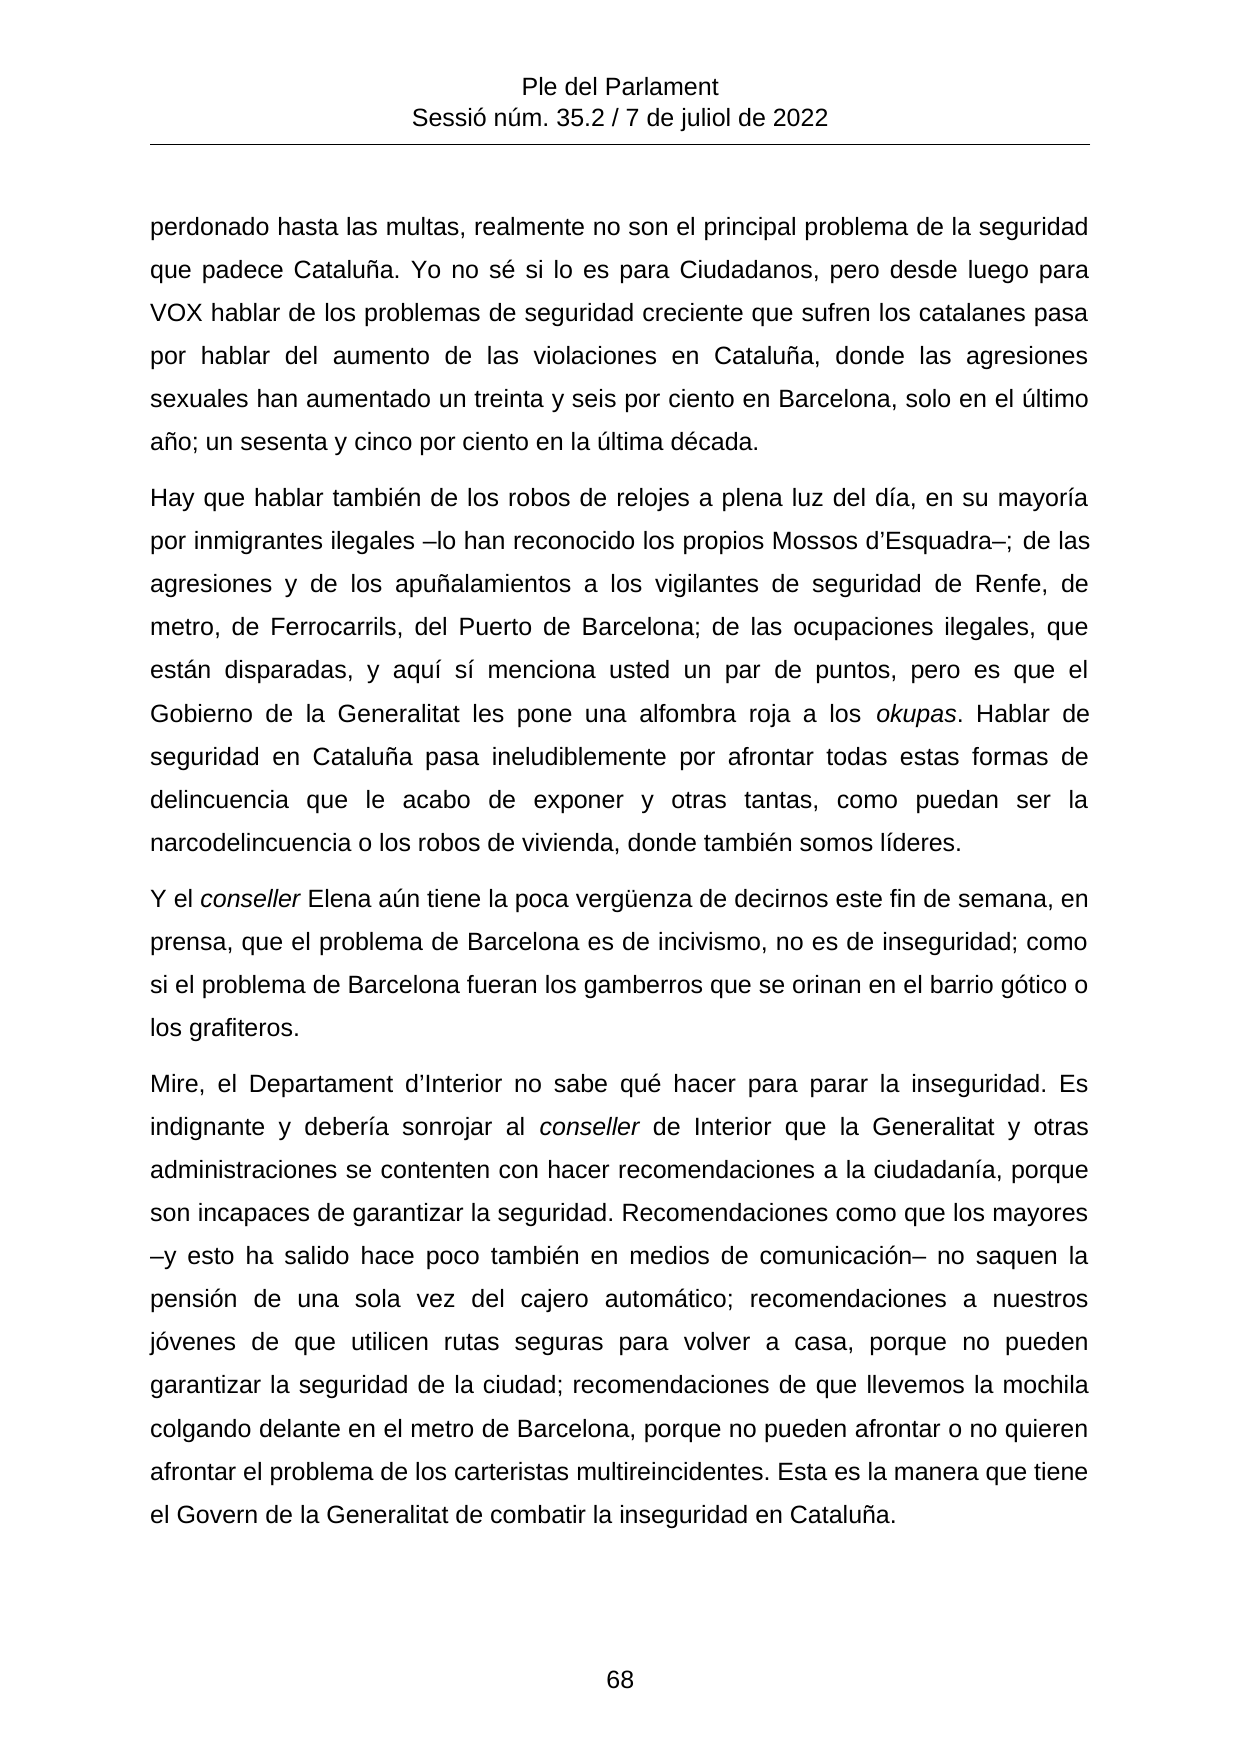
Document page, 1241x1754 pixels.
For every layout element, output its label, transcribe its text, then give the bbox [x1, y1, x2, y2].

text Mire, el Departament d’Interior no sabe qué hacer para parar la inseguridad. Es indignante y debería sonrojar al conseller de Interior que la Generalitat y otras administraciones se contenten con hacer recomendaciones a la ciudadanía, porque son incapaces de garantizar la seguridad. Recomendaciones como que los mayores –y esto ha salido hace poco también en medios de comunicación– no saquen la pensión de una sola vez del cajero automático; recomendaciones a nuestros jóvenes de que utilicen rutas seguras para volver a casa, porque no pueden garantizar la seguridad de la ciudad; recomendaciones de que llevemos la mochila colgando delante en el metro de Barcelona, porque no pueden afrontar o no quieren afrontar el problema de los carteristas multireincidentes. Esta es la manera que tiene el Govern de la Generalitat de combatir la inseguridad en Cataluña. [150, 1069, 1090, 1529]
text Y el conseller Elena aún tiene la poca vergüenza de decirnos este fin de semana, en prensa, que el problema de Barcelona es de incivismo, no es de inseguridad; como si el problema de Barcelona fueran los gamberros que se orinan en el barrio gótico o los grafiteros. [150, 884, 1090, 1042]
text Hay que hablar también de los robos de relojes a plena luz del día, en su mayoría por inmigrantes ilegales –lo han reconocido los propios Mossos d’Esquadra–; de las agresiones y de los apuñalamientos a los vigilantes de seguridad de Renfe, de metro, de Ferrocarrils, del Puerto de Barcelona; de las ocupaciones ilegales, que están disparadas, y aquí sí menciona usted un par de puntos, pero es que el Gobierno de la Generalitat les pone una alfombra roja a los okupas. Hablar de seguridad en Cataluña pasa ineludiblemente por afrontar todas estas formas de delincuencia que le acabo de exponer y otras tantas, como puedan ser la narcodelincuencia o los robos de vivienda, donde también somos líderes. [150, 483, 1090, 857]
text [150, 212, 1090, 456]
